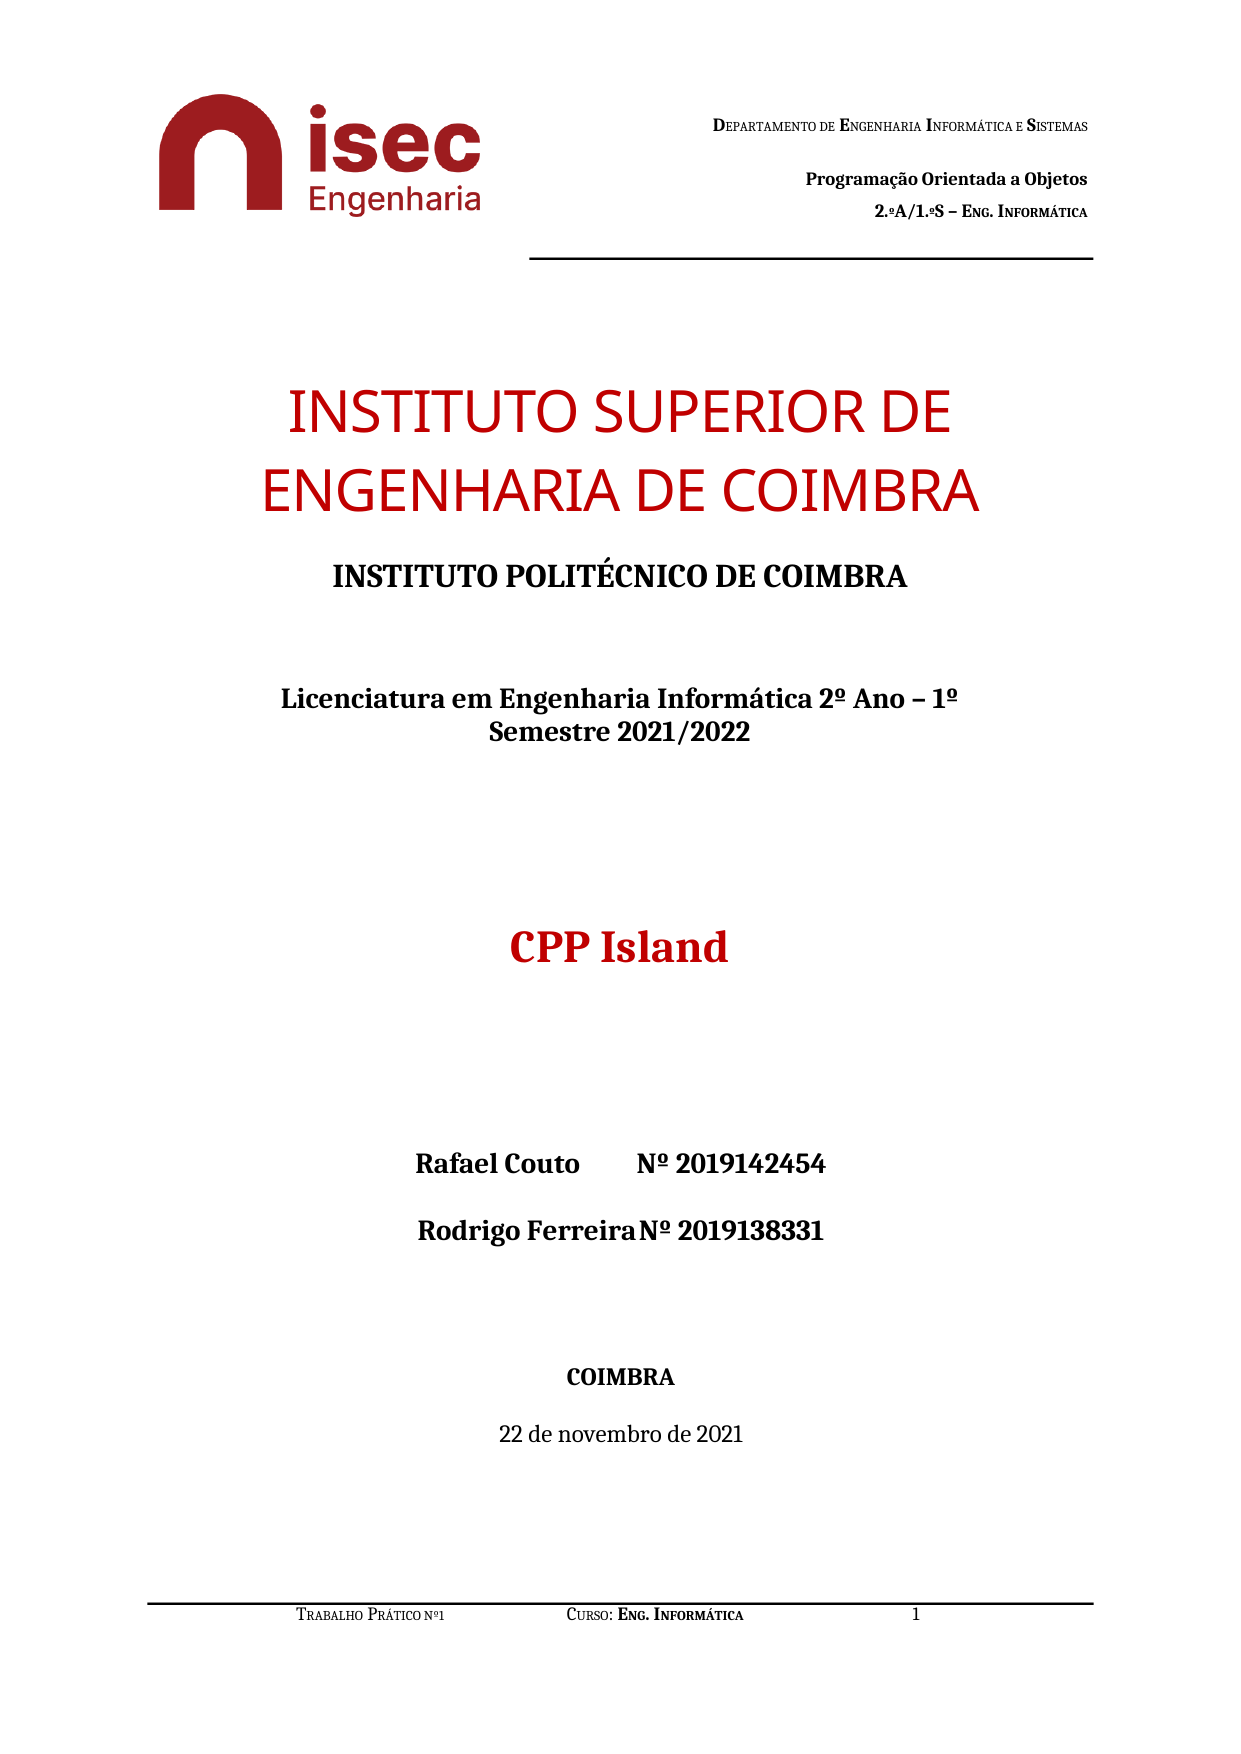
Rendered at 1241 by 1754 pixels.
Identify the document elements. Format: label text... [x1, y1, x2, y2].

title INSTITUTO SUPERIOR DE ENGENHARIA DE COIMBRA [150, 370, 1090, 529]
text Rodrigo Ferreira Nº 2019138331 [150, 1214, 1092, 1247]
text CPP Island [150, 922, 1089, 974]
picture [151, 89, 483, 217]
text Rafael Couto Nº 2019142454 [150, 1147, 1092, 1180]
text INSTITUTO POLITÉCNICO DE COIMBRA [150, 557, 1089, 596]
text COIMBRA [150, 1362, 1092, 1391]
text 22 de novembro de 2021 [150, 1420, 1092, 1449]
text Licenciatura em Engenharia Informática 2º Ano – 1º Semestre 2021/2022 [258, 682, 981, 749]
